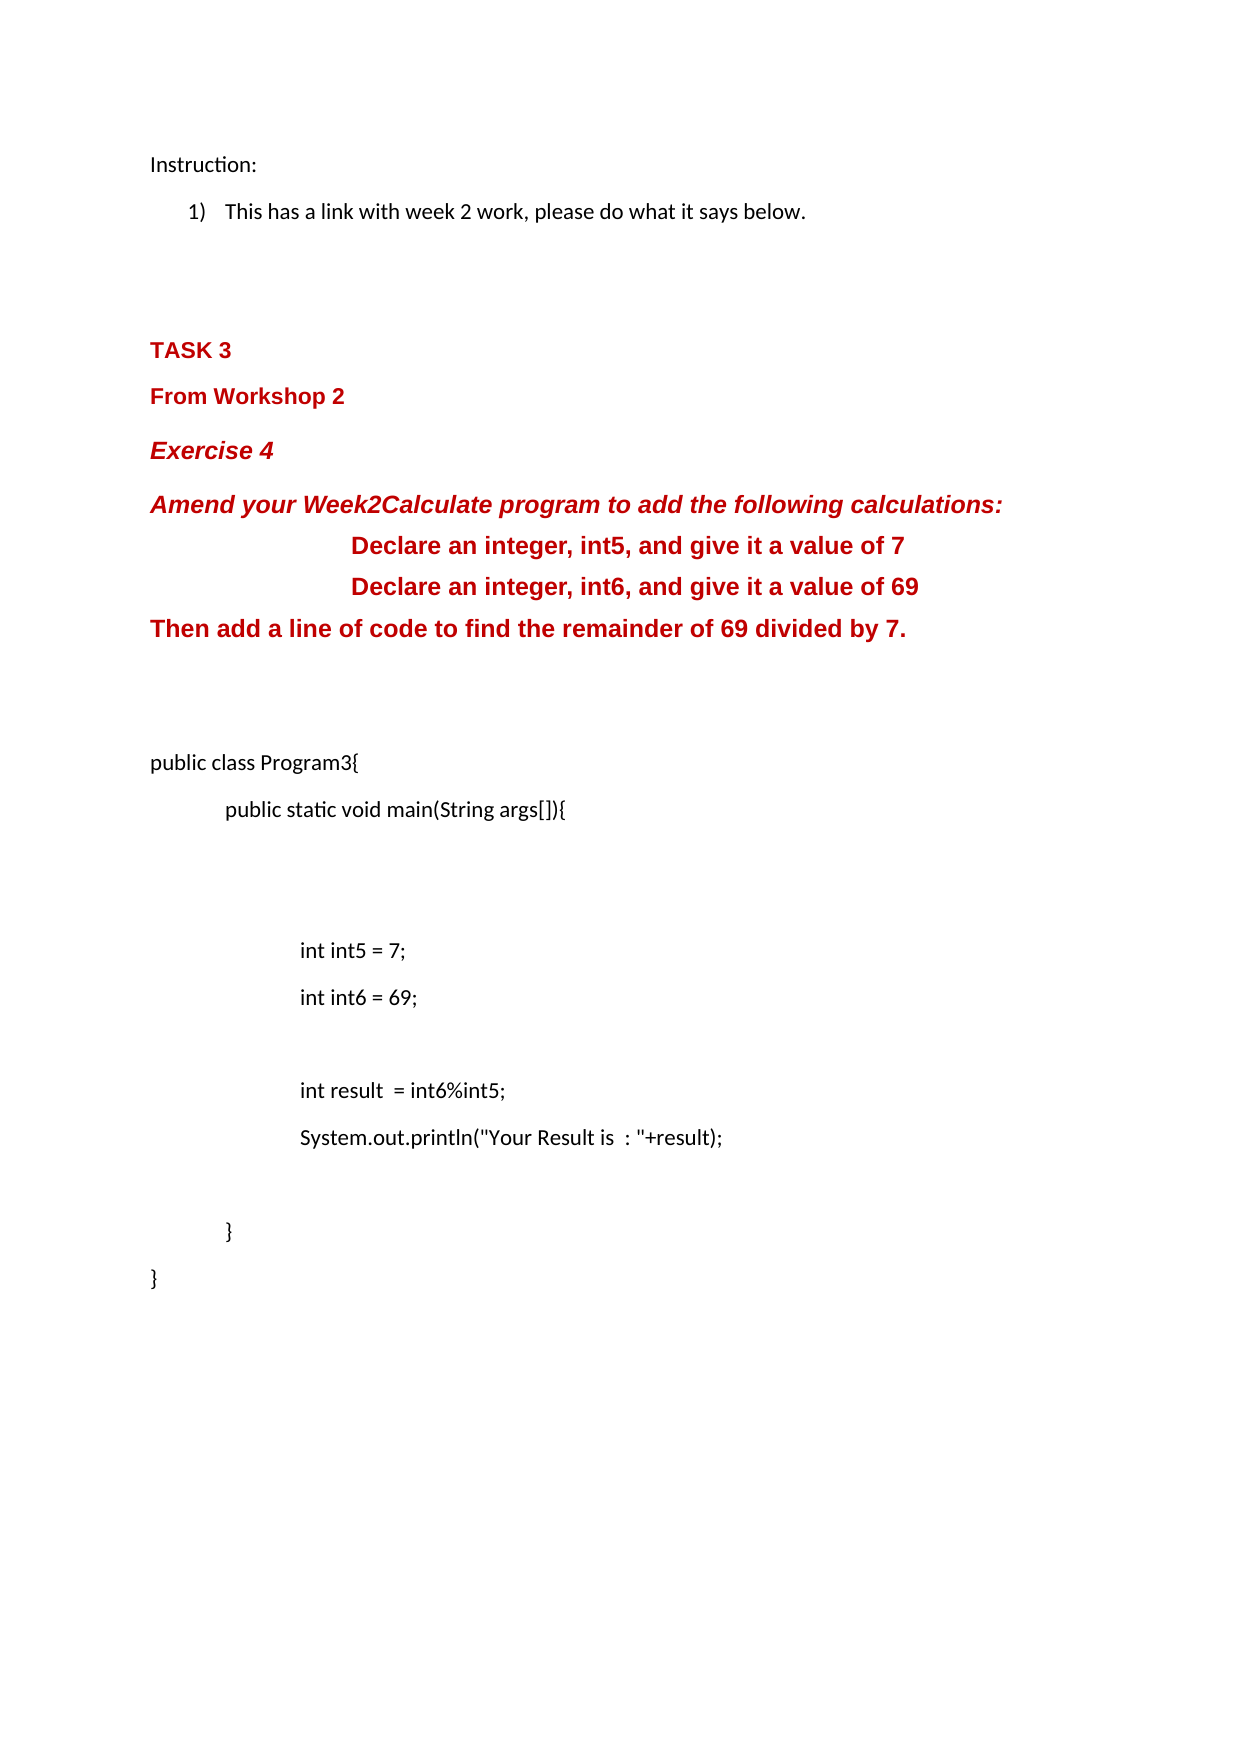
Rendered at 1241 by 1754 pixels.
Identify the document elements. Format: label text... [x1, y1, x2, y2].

text Declare an integer, int6, and give it a value of 69 [150, 572, 1090, 601]
text Declare an integer, int5, and give it a value of 7 [150, 531, 1090, 560]
text } [150, 1217, 1090, 1245]
text } [150, 1264, 1090, 1292]
text int int6 = 69; [150, 983, 1090, 1011]
list This has a link with week 2 work, please do what it says below. [187, 197, 1090, 225]
text public static void main(String args[]){ [150, 795, 1090, 823]
text System.out.println("Your Result is : "+result); [150, 1123, 1090, 1152]
text int int5 = 7; [150, 936, 1090, 964]
subtitle Amend your Week2Calculate program to add the following calculations: [150, 490, 1090, 518]
text public class Program3{ [150, 748, 1090, 777]
subtitle Exercise 4 [150, 436, 1090, 465]
text int result = int6%int5; [150, 1077, 1090, 1105]
text Then add a line of code to find the remainder of 69 divided by 7. [150, 613, 1090, 642]
text From Workshop 2 [150, 383, 1090, 409]
text Instruction: [150, 150, 1090, 178]
text TASK 3 [150, 337, 1090, 364]
